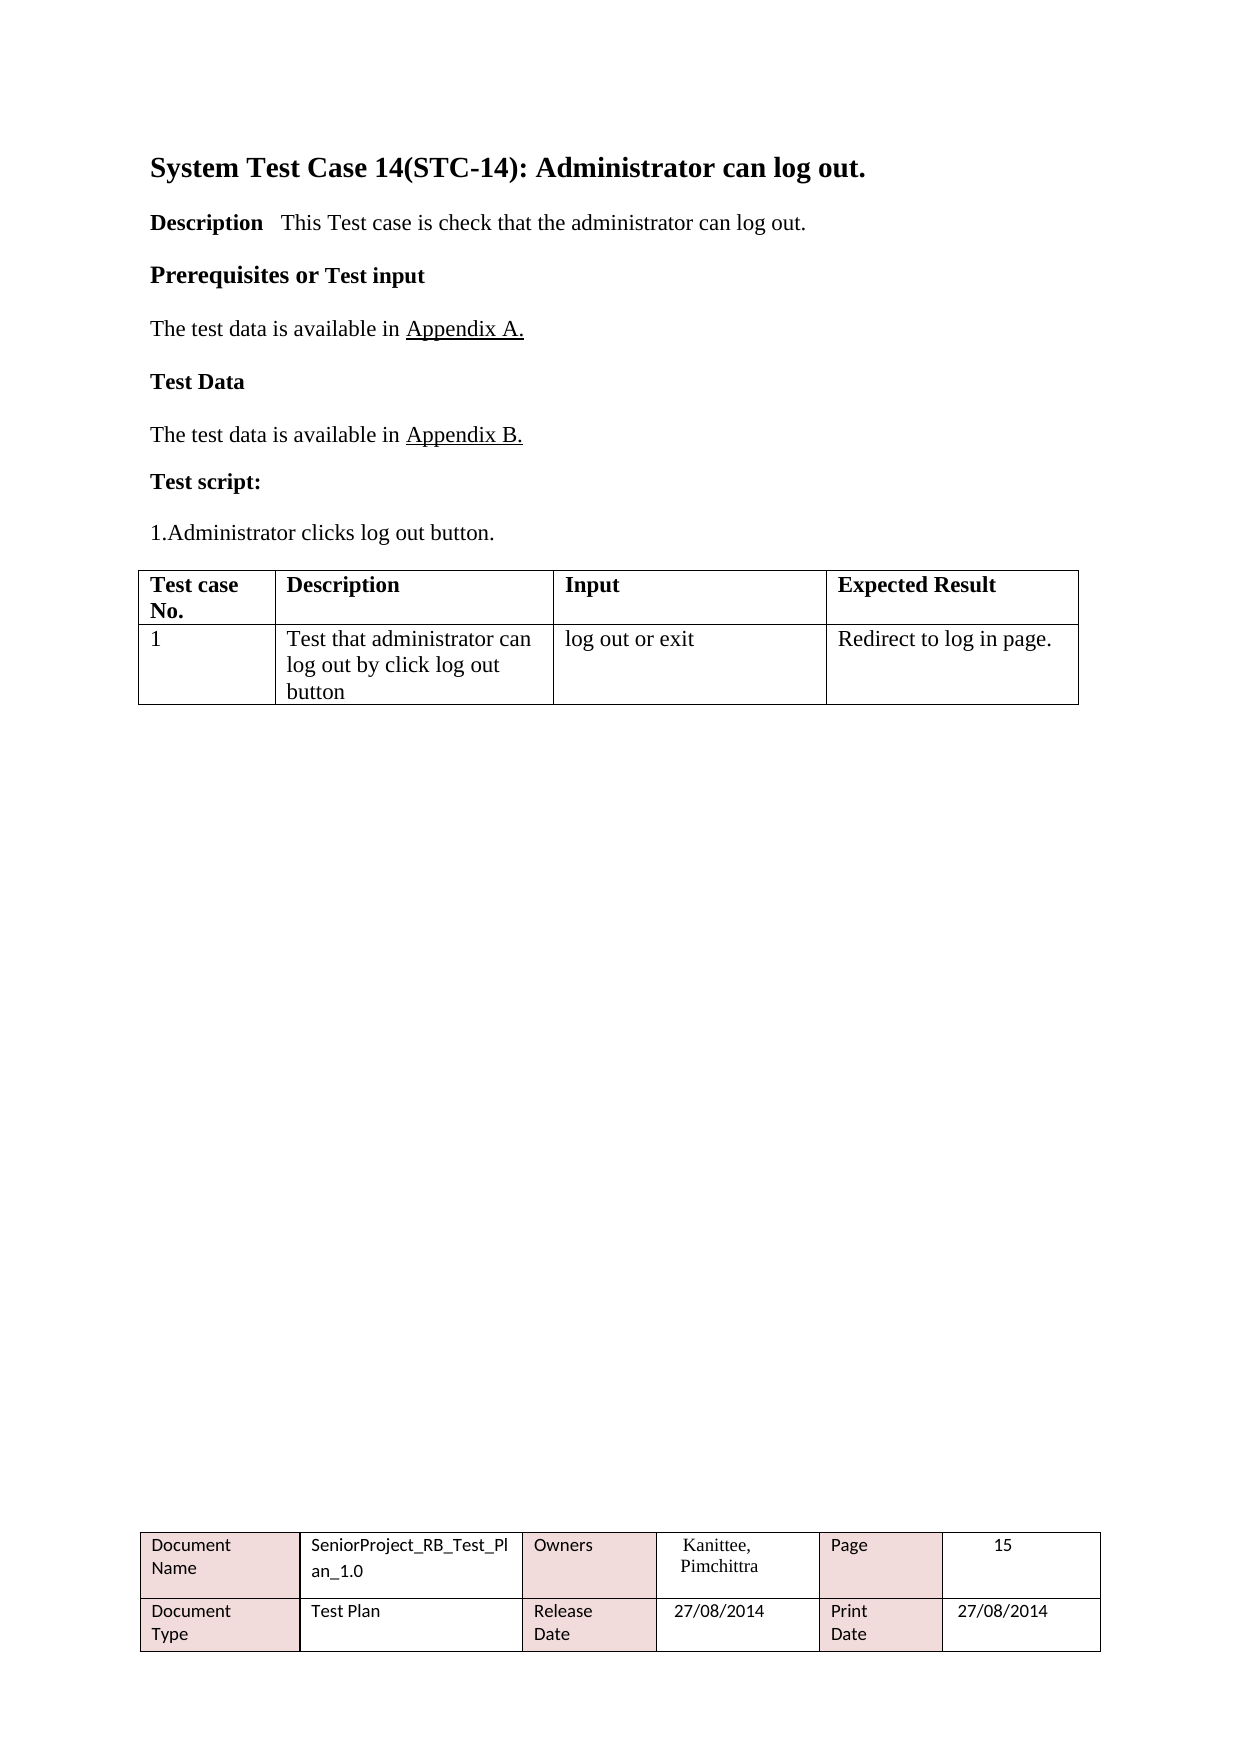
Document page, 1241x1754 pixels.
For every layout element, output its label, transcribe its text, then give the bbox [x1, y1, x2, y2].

table_header Input [554, 571, 826, 624]
text Test script: [150, 468, 1090, 494]
table_header Test case No. [139, 571, 275, 624]
text The test data is available in Appendix B. [150, 421, 1090, 447]
table_cell Redirect to log in page. [827, 625, 1078, 704]
text Description This Test case is check that the administrator can log out. [150, 209, 1090, 236]
text System Test Case 14(STC-14): Administrator can log out. [150, 150, 1090, 183]
text Test Data [150, 368, 1090, 394]
table_header Expected Result [827, 571, 1078, 624]
table_header Description [276, 571, 553, 624]
text The test data is available in Appendix A. [150, 316, 1090, 342]
text Prerequisites or Test input [150, 260, 1090, 289]
table_cell 1 [139, 625, 275, 704]
table_cell Test that administrator can log out by click log out button [276, 625, 553, 704]
table_cell log out or exit [554, 625, 826, 704]
text 1.Administrator clicks log out button. [150, 519, 1090, 546]
